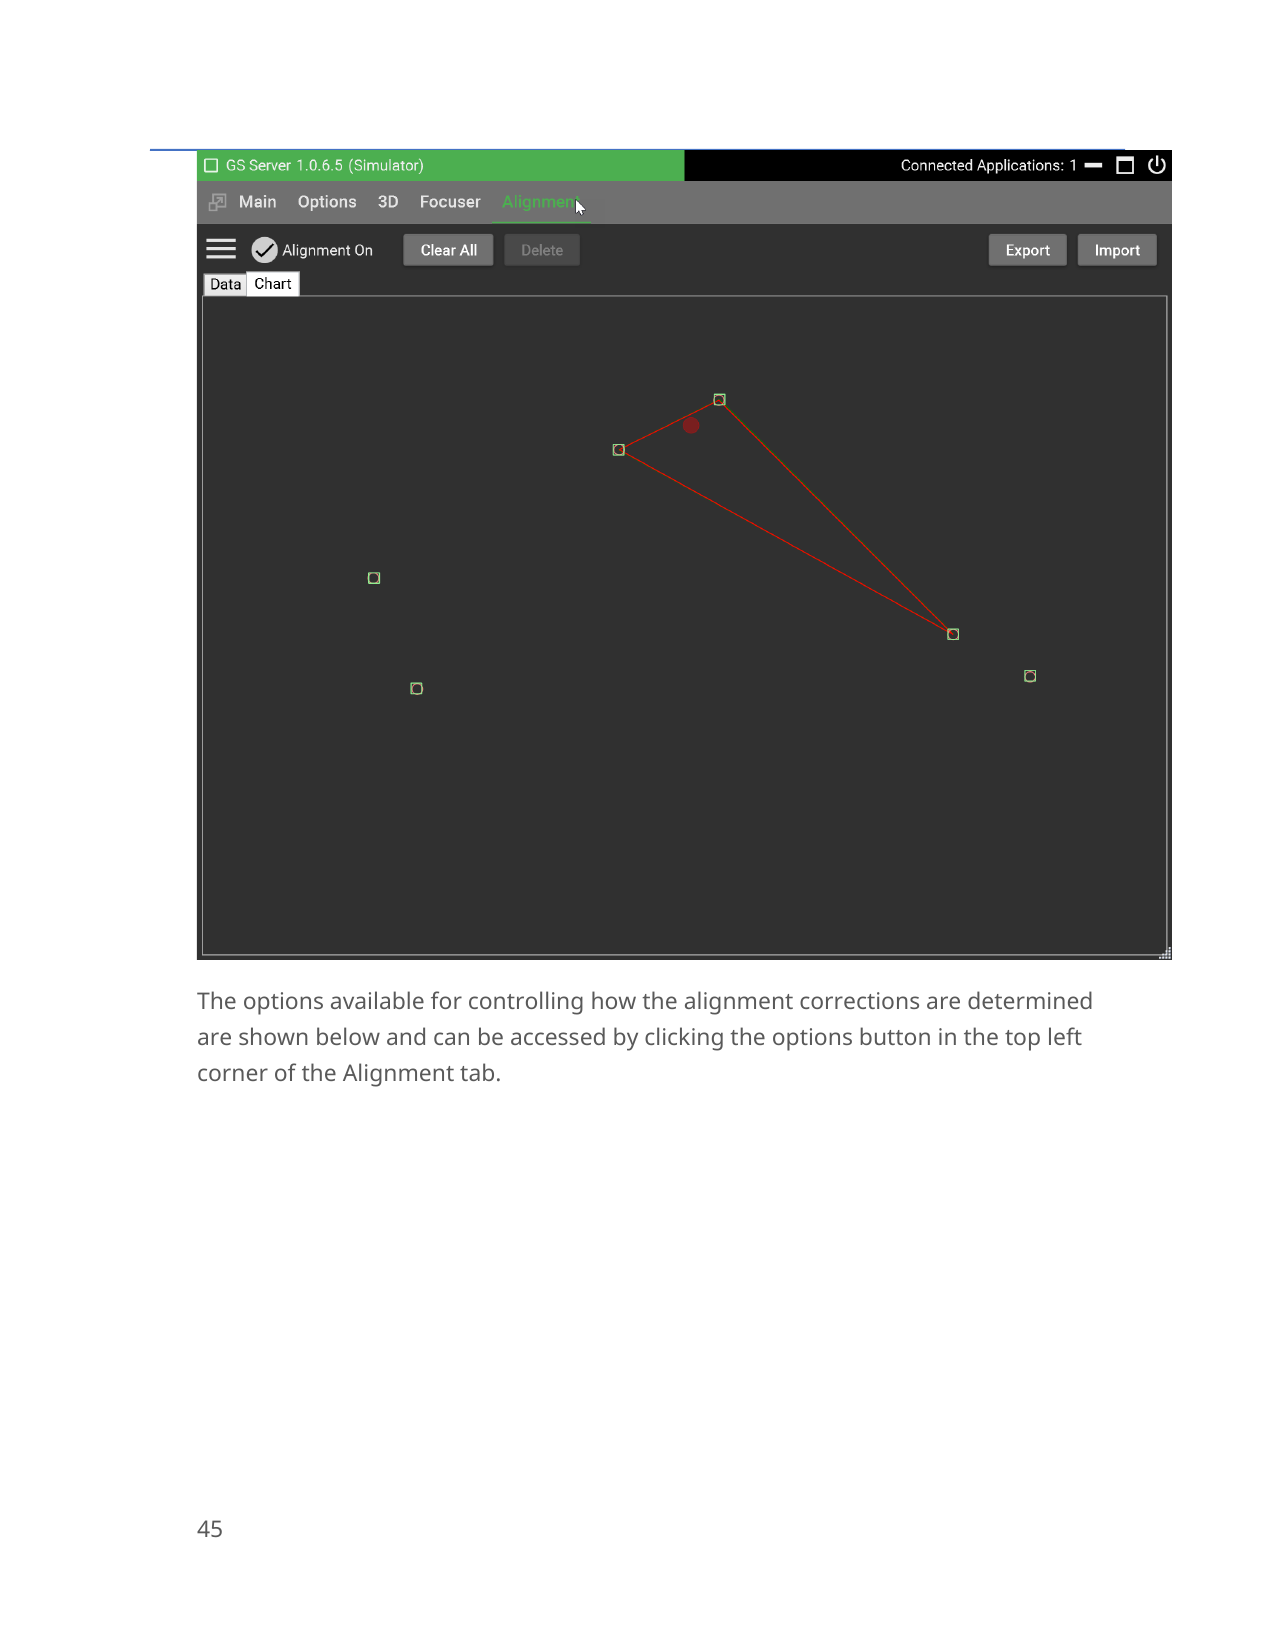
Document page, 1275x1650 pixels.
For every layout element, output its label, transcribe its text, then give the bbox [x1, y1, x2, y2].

picture [196, 150, 1172, 960]
text The options available for controlling how the alignment corrections are determined are shown below and can be accessed by clicking the options button in the top left corner of the Alignment tab. [197, 985, 1125, 1088]
